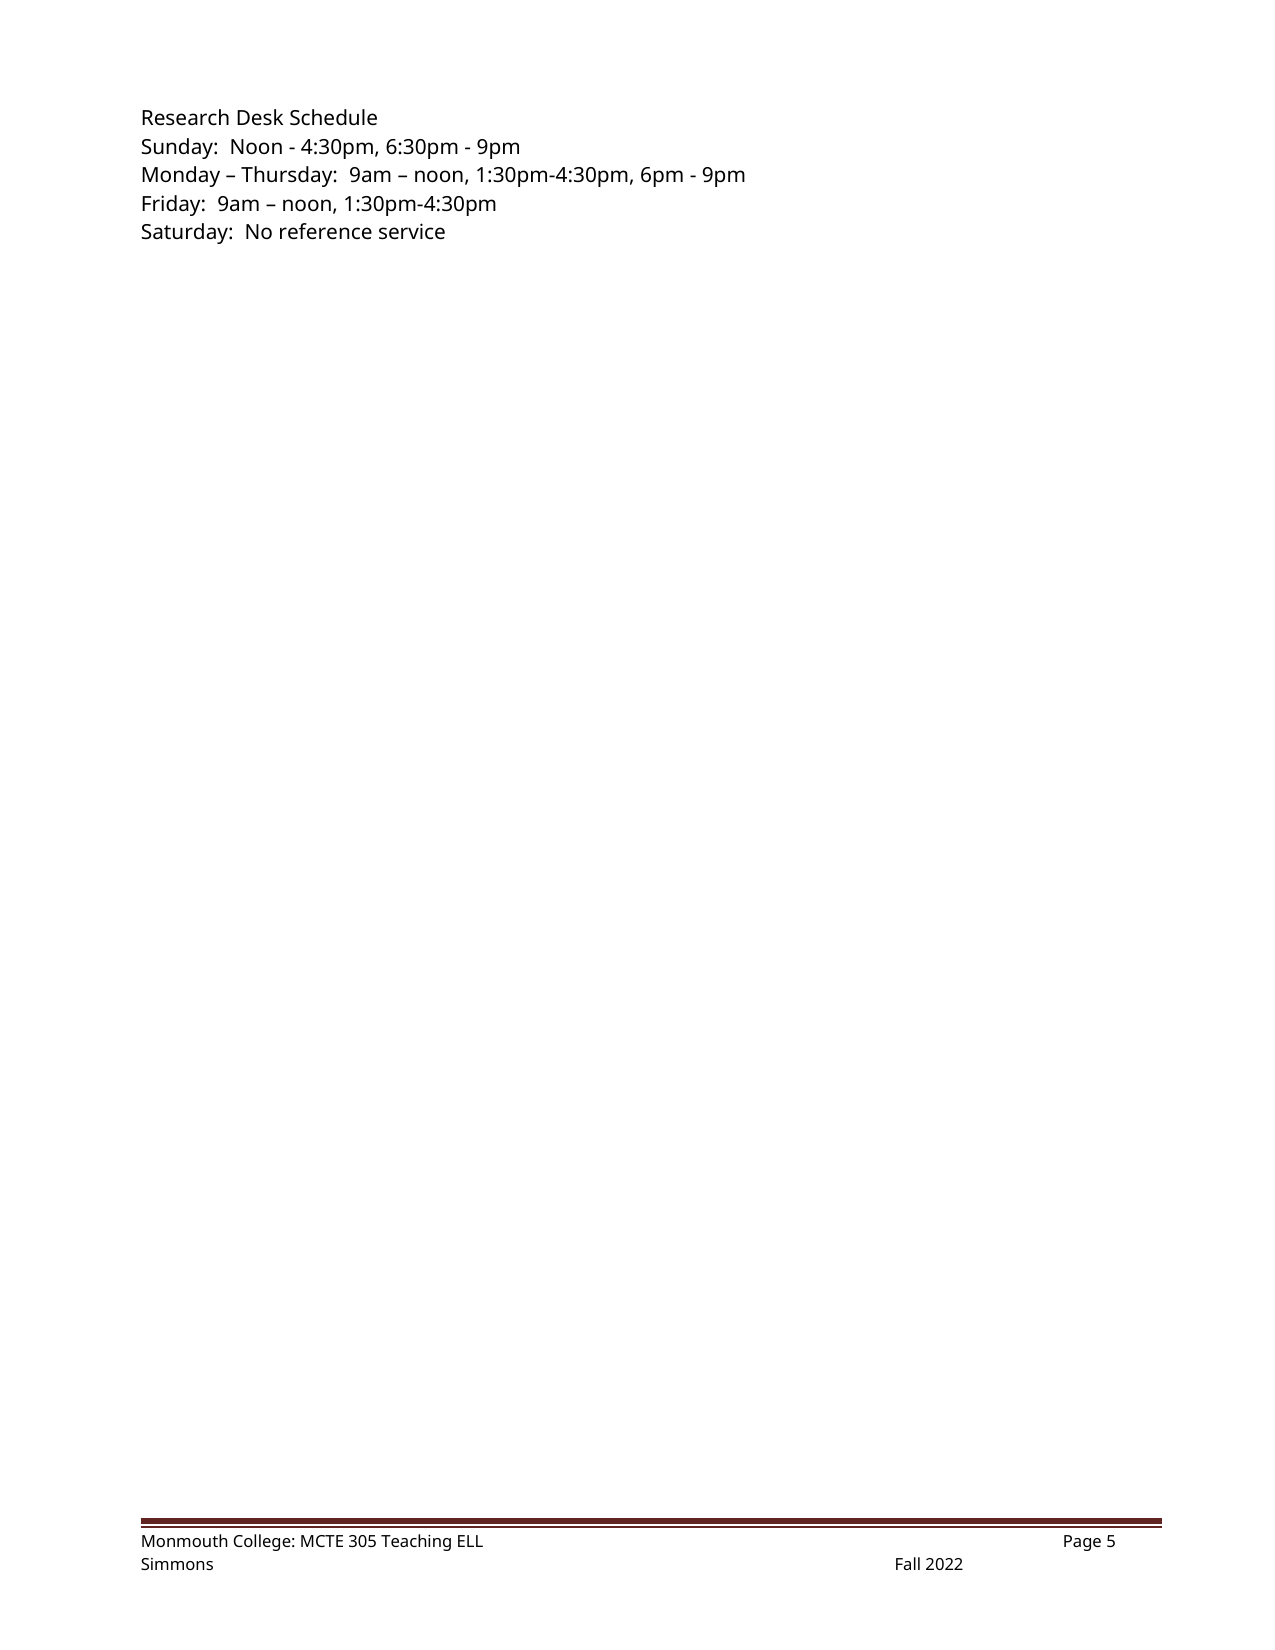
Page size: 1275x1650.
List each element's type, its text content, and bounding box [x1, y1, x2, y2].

text Research Desk Schedule [141, 103, 1162, 132]
text Monday – Thursday: 9am – noon, 1:30pm-4:30pm, 6pm - 9pm [141, 160, 1162, 189]
text Friday: 9am – noon, 1:30pm-4:30pm [141, 189, 1162, 217]
text Saturday: No reference service [141, 217, 1162, 246]
text Sunday: Noon - 4:30pm, 6:30pm - 9pm [141, 132, 1162, 160]
